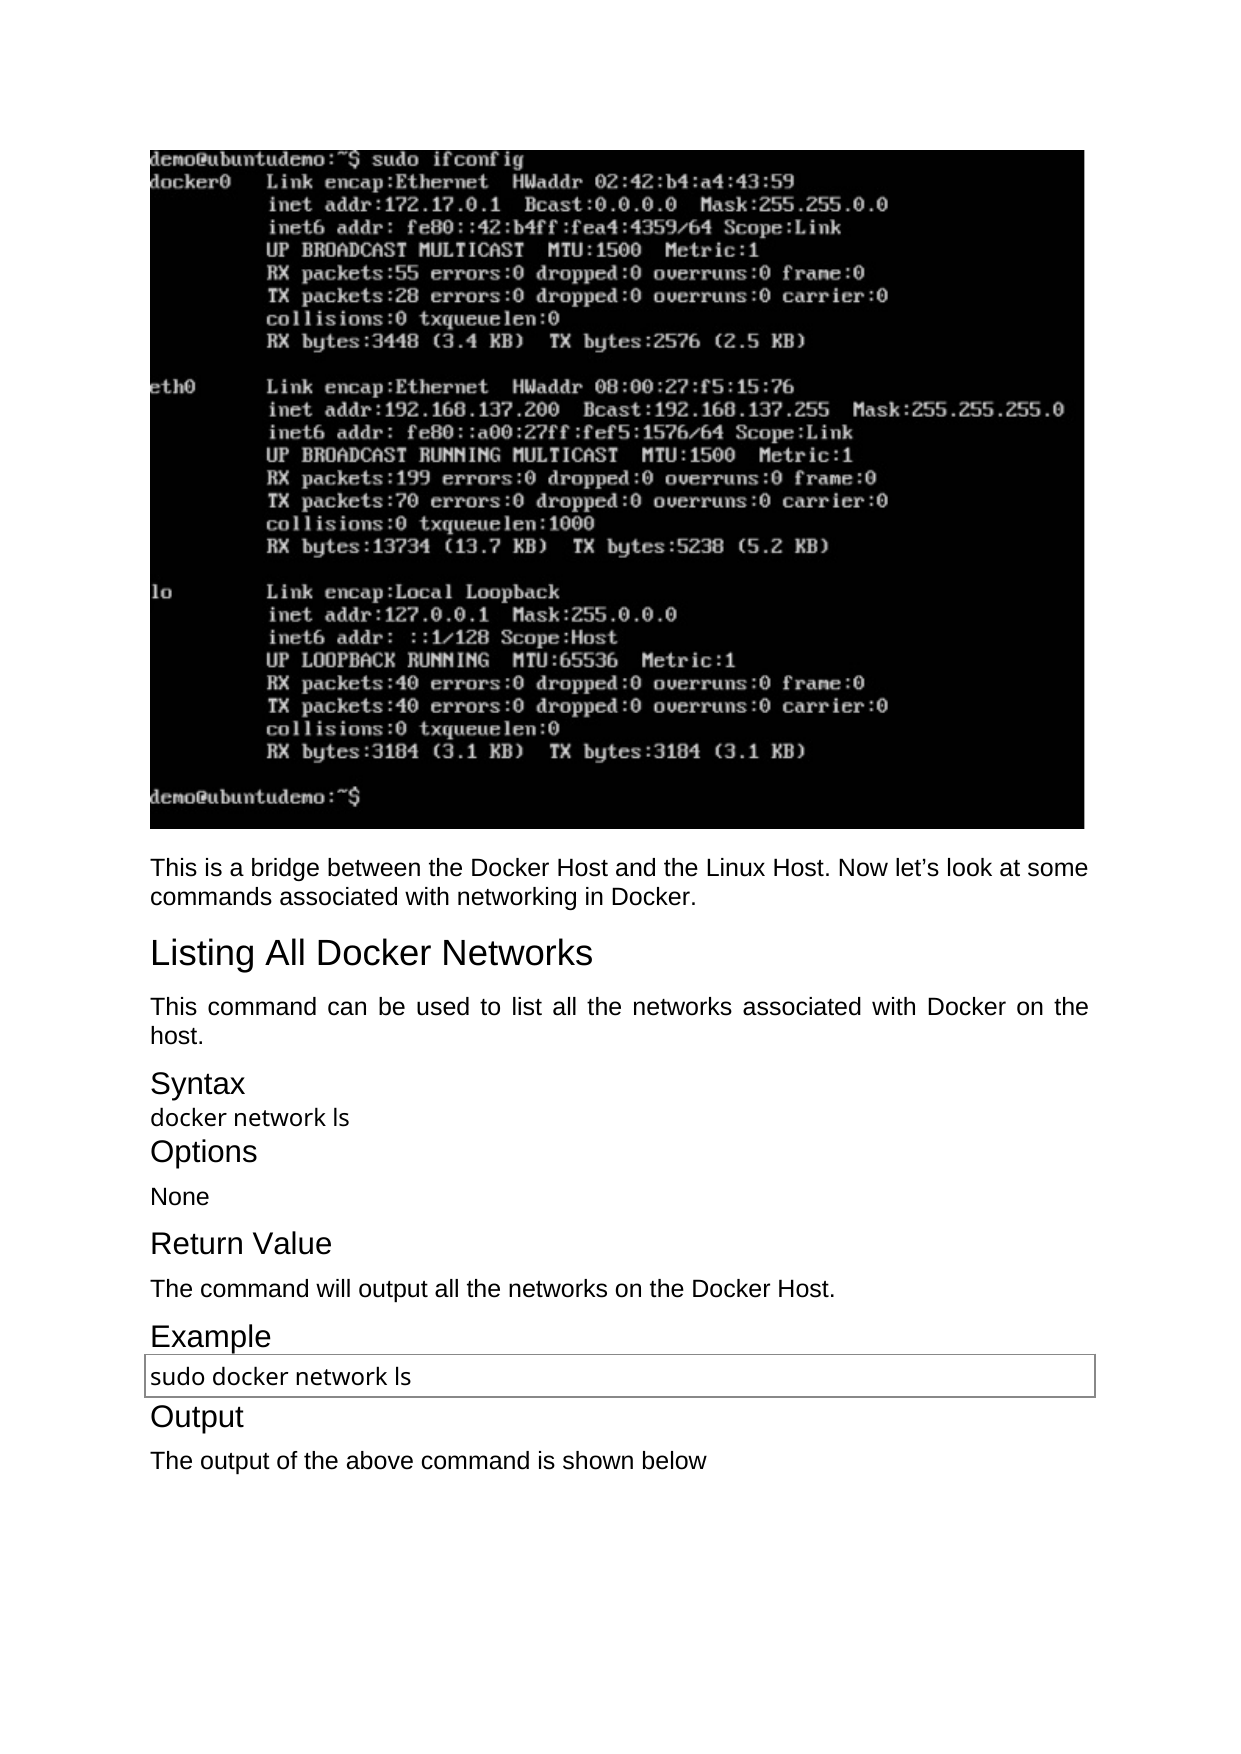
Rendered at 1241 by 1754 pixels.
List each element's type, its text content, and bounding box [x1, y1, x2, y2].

text The command will output all the networks on the Docker Host. [150, 1274, 1090, 1303]
subtitle Return Value [150, 1225, 1090, 1261]
text sudo docker network ls [146, 1355, 1094, 1396]
subtitle Syntax [150, 1065, 1090, 1101]
text This is a bridge between the Docker Host and the Linux Host. Now let’s look at some commands associated with networking in Docker. [150, 853, 1090, 911]
text None [150, 1182, 1090, 1210]
text This command can be used to list all the networks associated with Docker on the host. [150, 992, 1090, 1050]
subtitle Options [150, 1133, 1090, 1169]
picture [150, 150, 1085, 829]
subtitle Listing All Docker Networks [150, 931, 1090, 973]
subtitle Output [150, 1398, 1090, 1433]
subtitle Example [150, 1318, 1090, 1353]
text The output of the above command is shown below [150, 1446, 1090, 1475]
text docker network ls [150, 1101, 1090, 1133]
